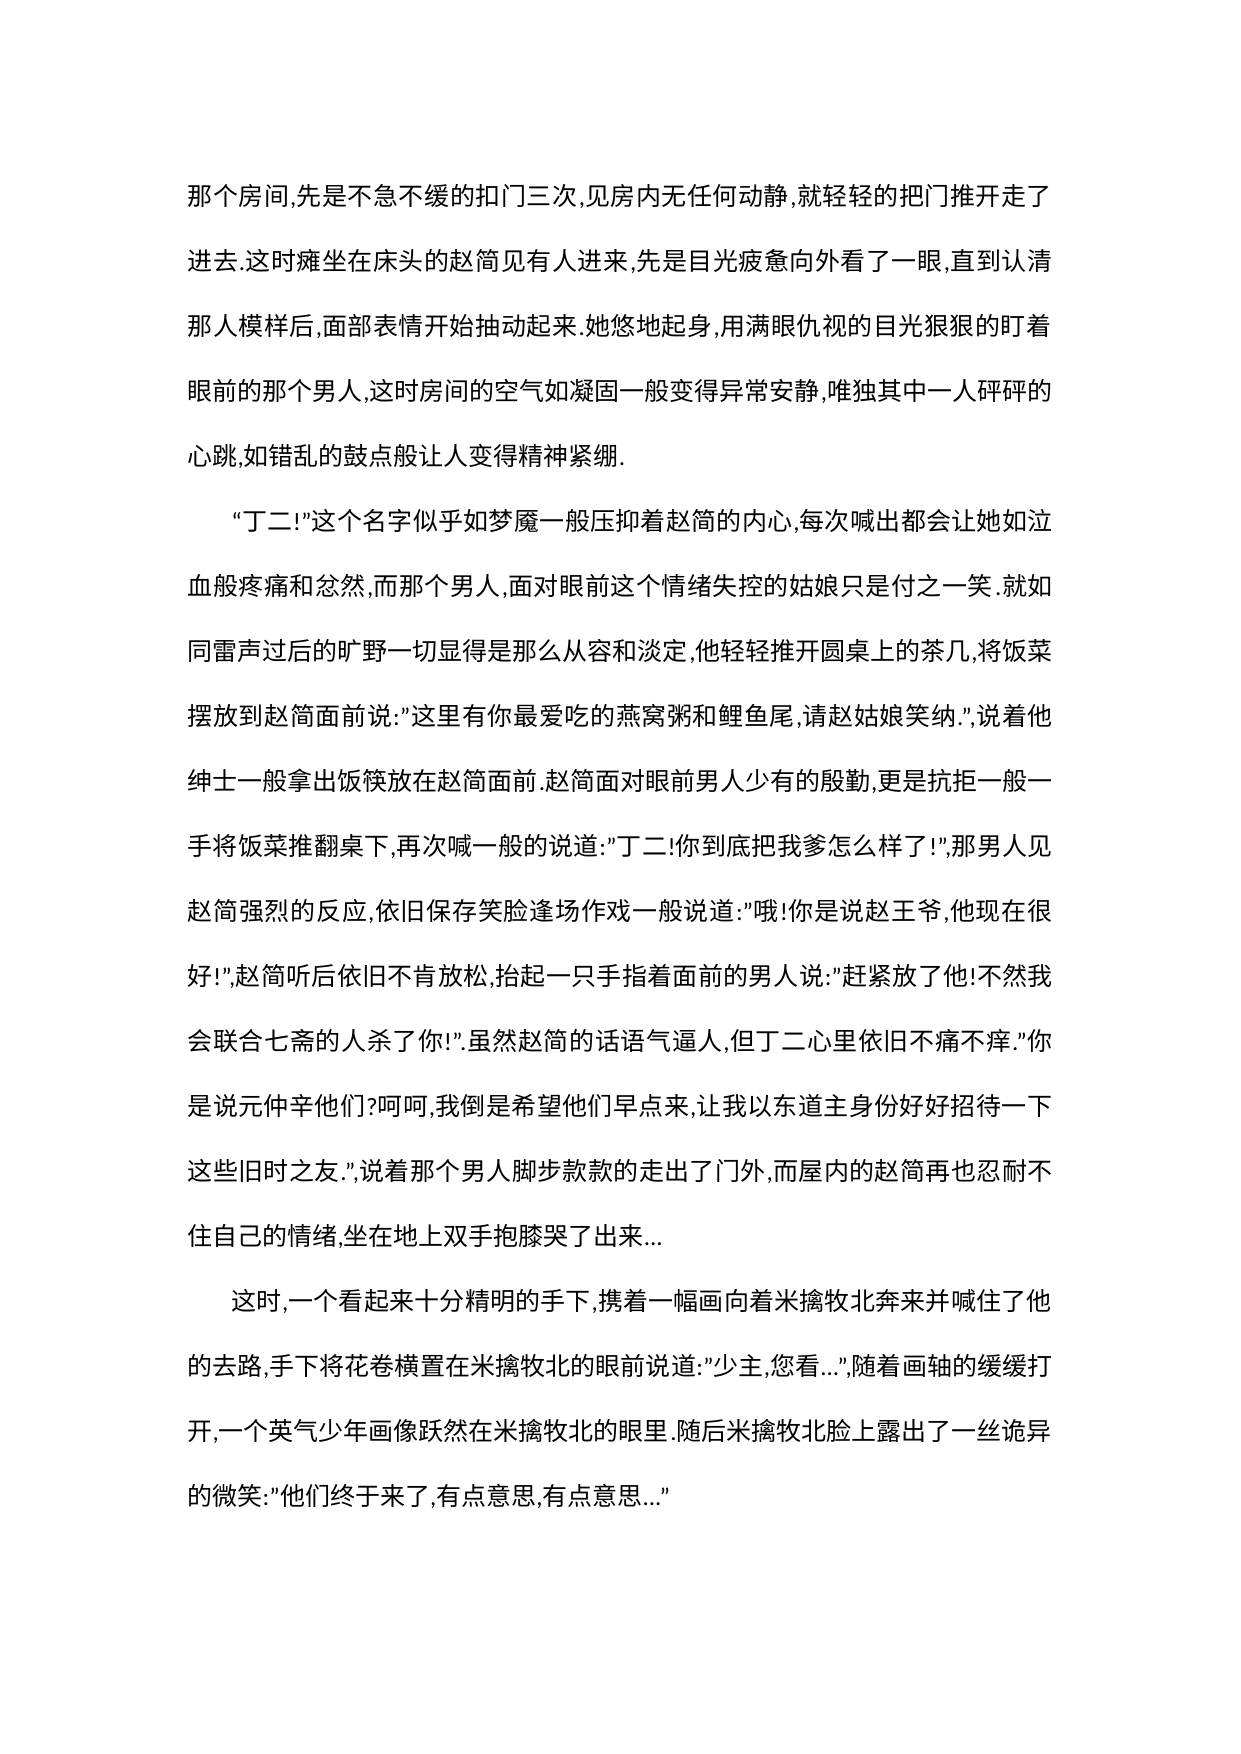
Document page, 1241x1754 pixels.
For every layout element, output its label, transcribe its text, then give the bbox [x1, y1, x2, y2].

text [187, 162, 1053, 487]
text 这时,一个看起来十分精明的手下,携着一幅画向着米擒牧北奔来并喊住了他的去路,手下将花卷横置在米擒牧北的眼前说道:”少主,您看...”,随着画轴的缓缓打开,一个英气少年画像跃然在米擒牧北的眼里.随后米擒牧北脸上露出了一丝诡异的微笑:”他们终于来了,有点意思,有点意思...” [187, 1267, 1053, 1527]
text “丁二!”这个名字似乎如梦魇一般压抑着赵简的内心,每次喊出都会让她如泣血般疼痛和忿然,而那个男人,面对眼前这个情绪失控的姑娘只是付之一笑.就如同雷声过后的旷野一切显得是那么从容和淡定,他轻轻推开圆桌上的茶几,将饭菜摆放到赵简面前说:”这里有你最爱吃的燕窝粥和鲤鱼尾,请赵姑娘笑纳.”,说着他绅士一般拿出饭筷放在赵简面前.赵简面对眼前男人少有的殷勤,更是抗拒一般一手将饭菜推翻桌下,再次喊一般的说道:”丁二!你到底把我爹怎么样了!”,那男人见赵简强烈的反应,依旧保存笑脸逢场作戏一般说道:”哦!你是说赵王爷,他现在很好!”,赵简听后依旧不肯放松,抬起一只手指着面前的男人说:”赶紧放了他!不然我会联合七斋的人杀了你!”.虽然赵简的话语气逼人,但丁二心里依旧不痛不痒.”你是说元仲辛他们?呵呵,我倒是希望他们早点来,让我以东道主身份好好招待一下这些旧时之友.”,说着那个男人脚步款款的走出了门外,而屋内的赵简再也忍耐不住自己的情绪,坐在地上双手抱膝哭了出来... [187, 487, 1053, 1267]
